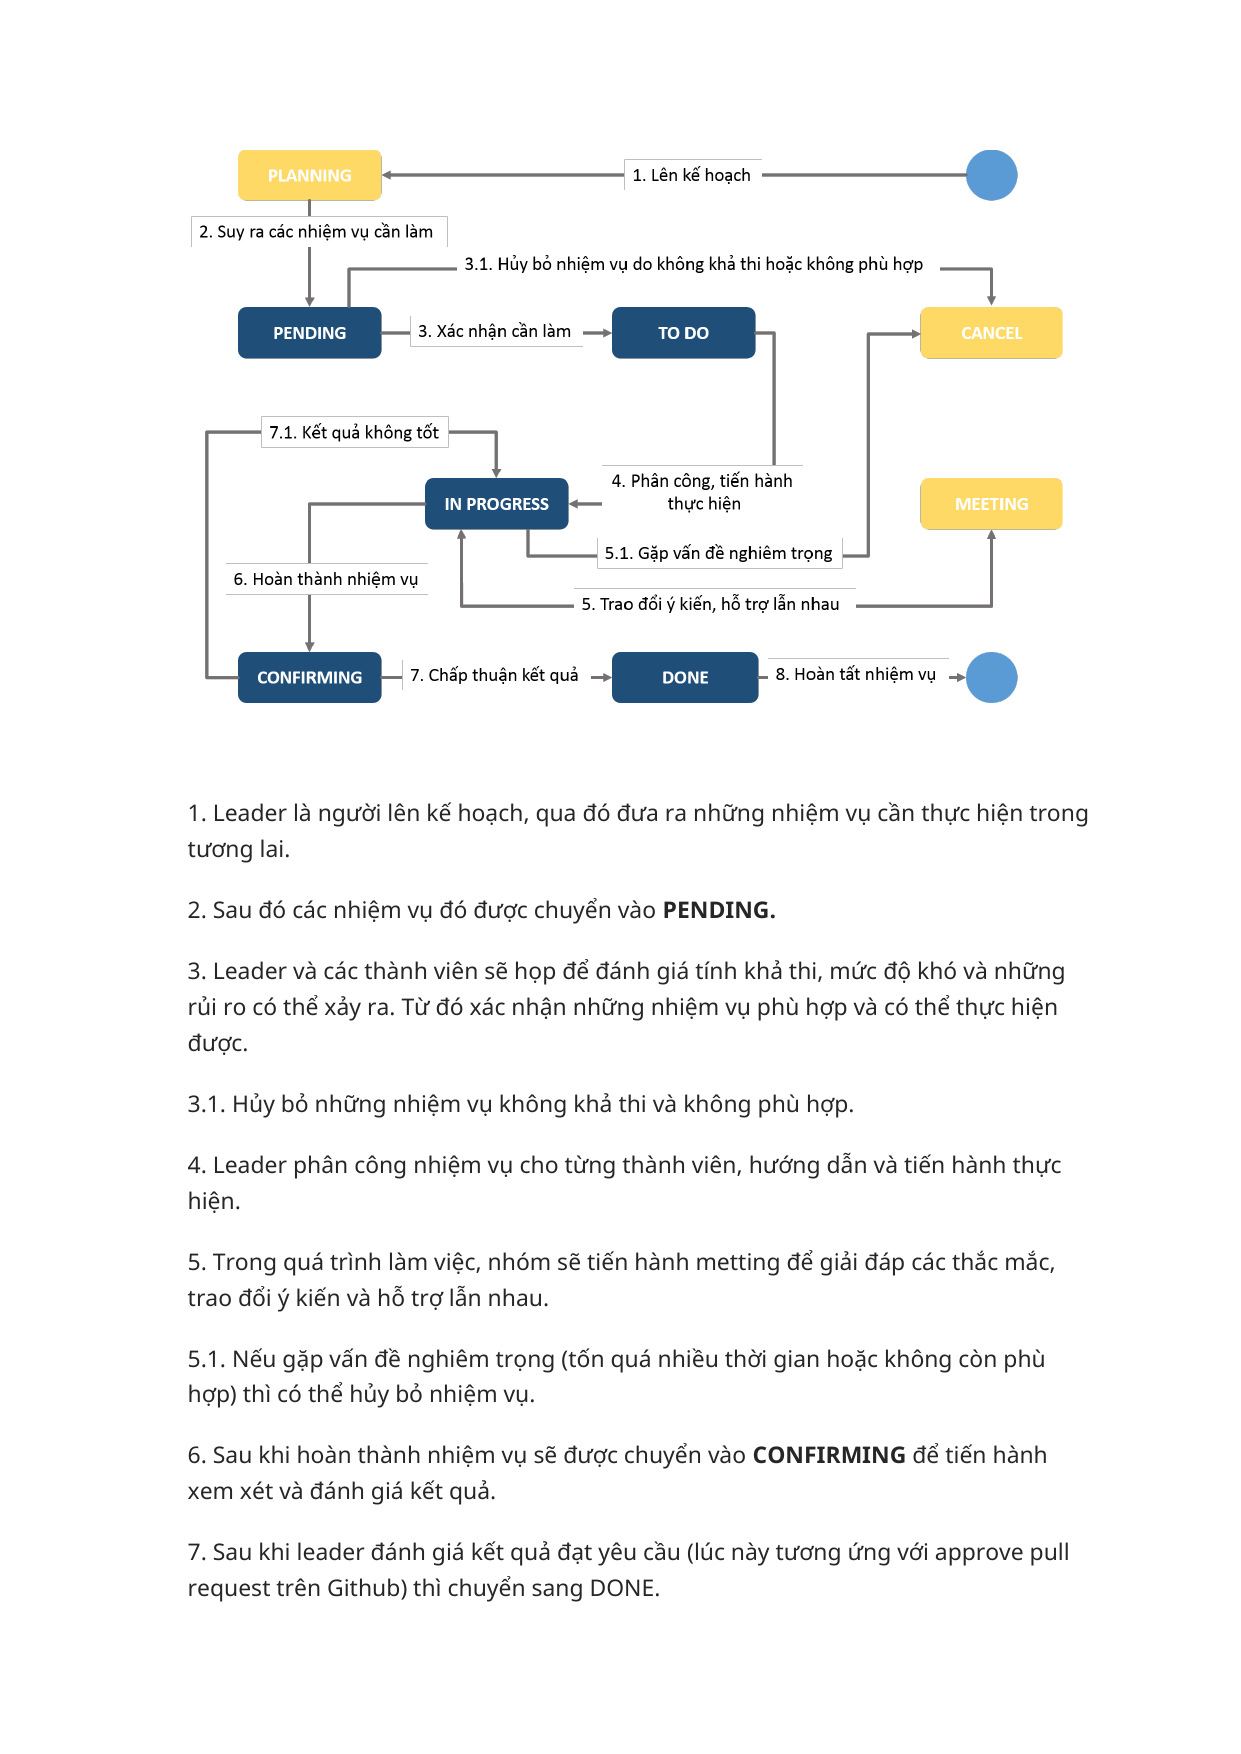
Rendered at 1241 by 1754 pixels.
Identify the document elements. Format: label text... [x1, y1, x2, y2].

text 2. Sau đó các nhiệm vụ đó được chuyển vào PENDING. [187, 894, 1090, 925]
text 3.1. Hủy bỏ những nhiệm vụ không khả thi và không phù hợp. [187, 1088, 1090, 1119]
picture [187, 150, 1063, 703]
text 5. Trong quá trình làm việc, nhóm sẽ tiến hành metting để giải đáp các thắc mắc, trao đổi ý kiến và hỗ trợ lẫn nhau. [187, 1246, 1090, 1313]
text 5.1. Nếu gặp vấn đề nghiêm trọng (tốn quá nhiều thời gian hoặc không còn phù hợp) thì có thể hủy bỏ nhiệm vụ. [187, 1342, 1090, 1410]
text 1. Leader là người lên kế hoạch, qua đó đưa ra những nhiệm vụ cần thực hiện trong tương lai. [187, 797, 1090, 864]
text 3. Leader và các thành viên sẽ họp để đánh giá tính khả thi, mức độ khó và những rủi ro có thể xảy ra. Từ đó xác nhận những nhiệm vụ phù hợp và có thể thực hiện được. [187, 955, 1090, 1058]
text 6. Sau khi hoàn thành nhiệm vụ sẽ được chuyển vào CONFIRMING để tiến hành xem xét và đánh giá kết quả. [187, 1439, 1090, 1507]
text 4. Leader phân công nhiệm vụ cho từng thành viên, hướng dẫn và tiến hành thực hiện. [187, 1149, 1090, 1216]
text 7. Sau khi leader đánh giá kết quả đạt yêu cầu (lúc này tương ứng với approve pull request trên Github) thì chuyển sang DONE. [187, 1536, 1090, 1603]
